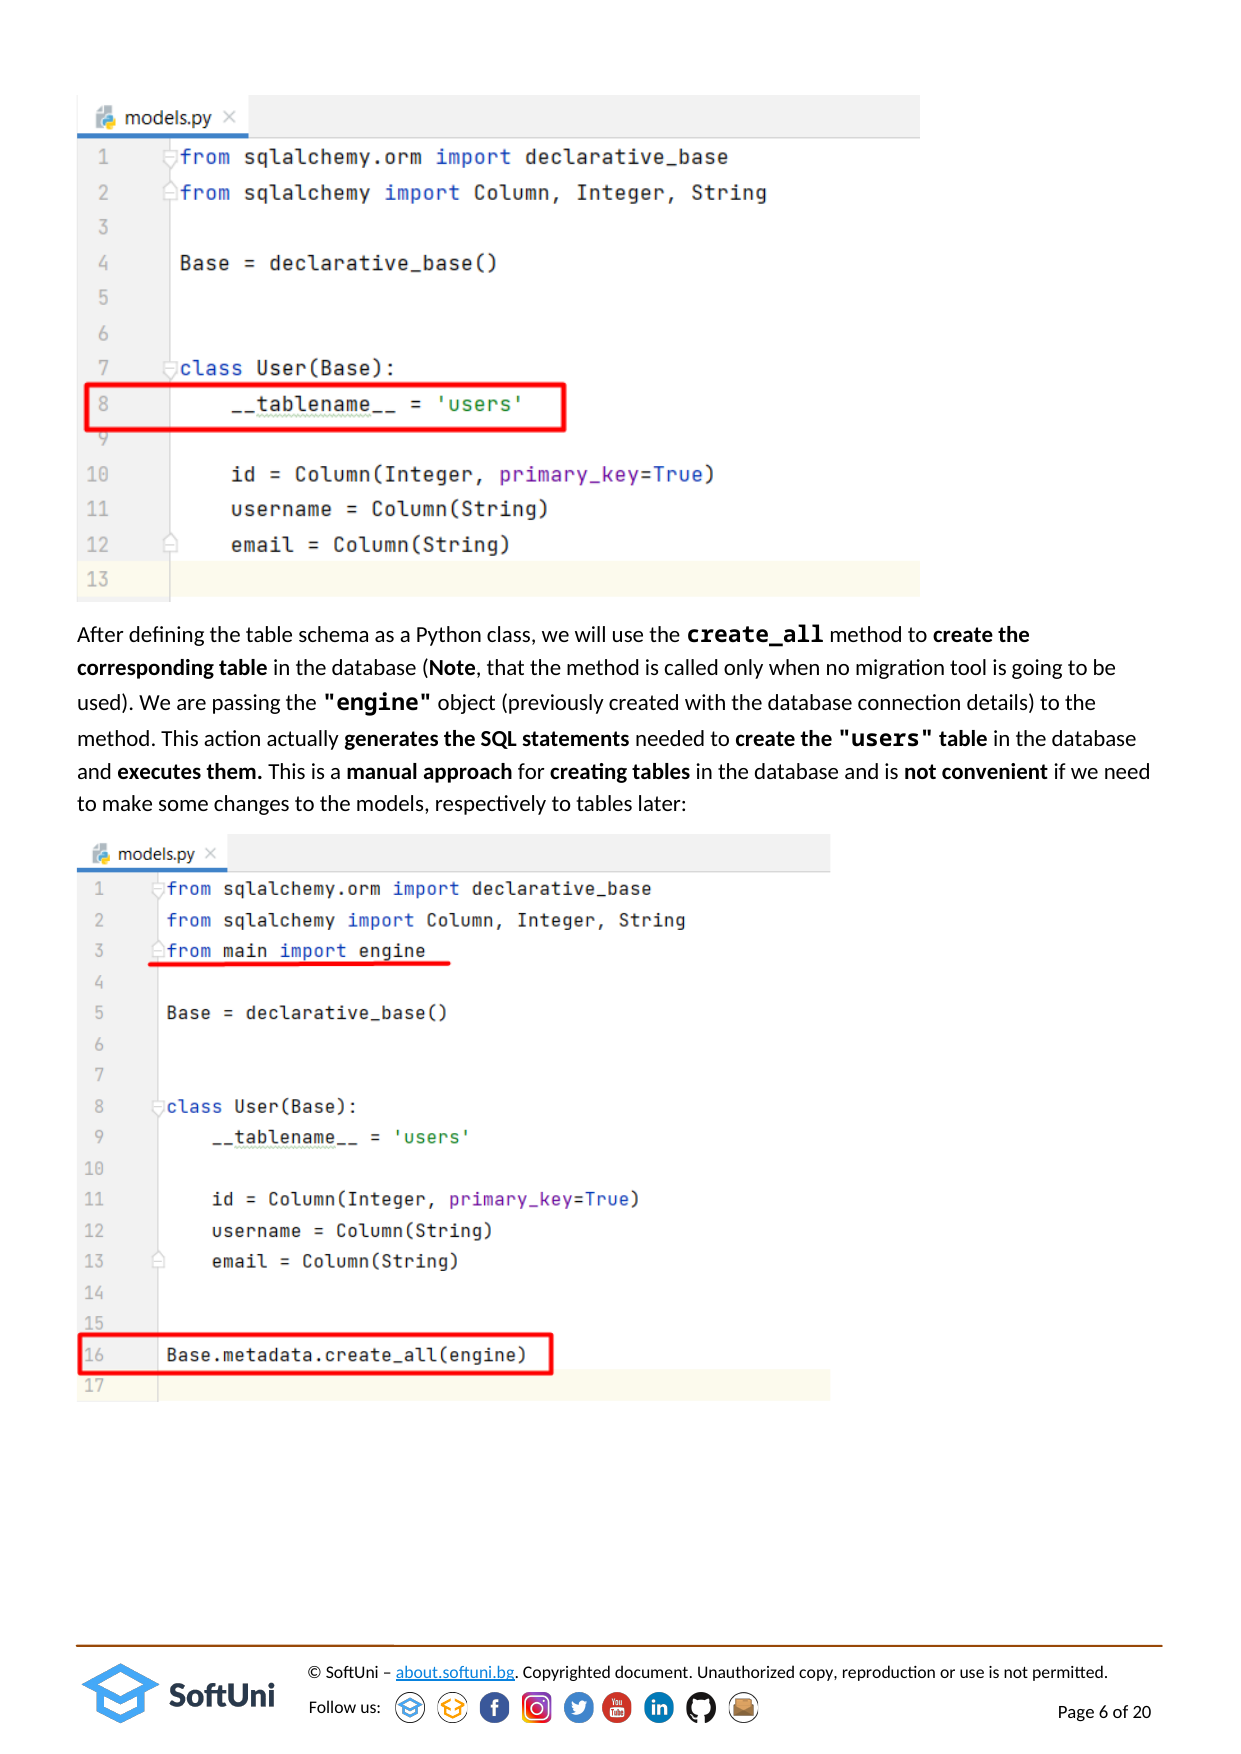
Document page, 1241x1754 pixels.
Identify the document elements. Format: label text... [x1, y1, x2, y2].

text After defining the table schema as a Python class, we will use the create_all method to create the corresponding table in the database (Note, that the method is called only when no migration tool is going to be used). We are passing the "engine" object (previously created with the database connection details) to the method. This action actually generates the SQL statements needed to create the "users" table in the database and executes them. This is a manual approach for creating tables in the database and is not convenient if we need to make some changes to the models, respectively to tables later: [77, 618, 1163, 818]
picture [76, 95, 920, 602]
picture [644, 1692, 653, 1701]
picture [395, 1692, 425, 1723]
picture [522, 1692, 552, 1723]
picture [75, 1658, 281, 1729]
picture [437, 1692, 468, 1723]
picture [686, 1692, 716, 1723]
picture [665, 1714, 674, 1723]
picture [564, 1692, 594, 1723]
picture [76, 834, 831, 1402]
picture [665, 1692, 674, 1701]
picture [644, 1714, 653, 1723]
picture [658, 1705, 667, 1714]
picture [602, 1692, 632, 1723]
picture [728, 1692, 759, 1723]
picture [479, 1692, 510, 1723]
